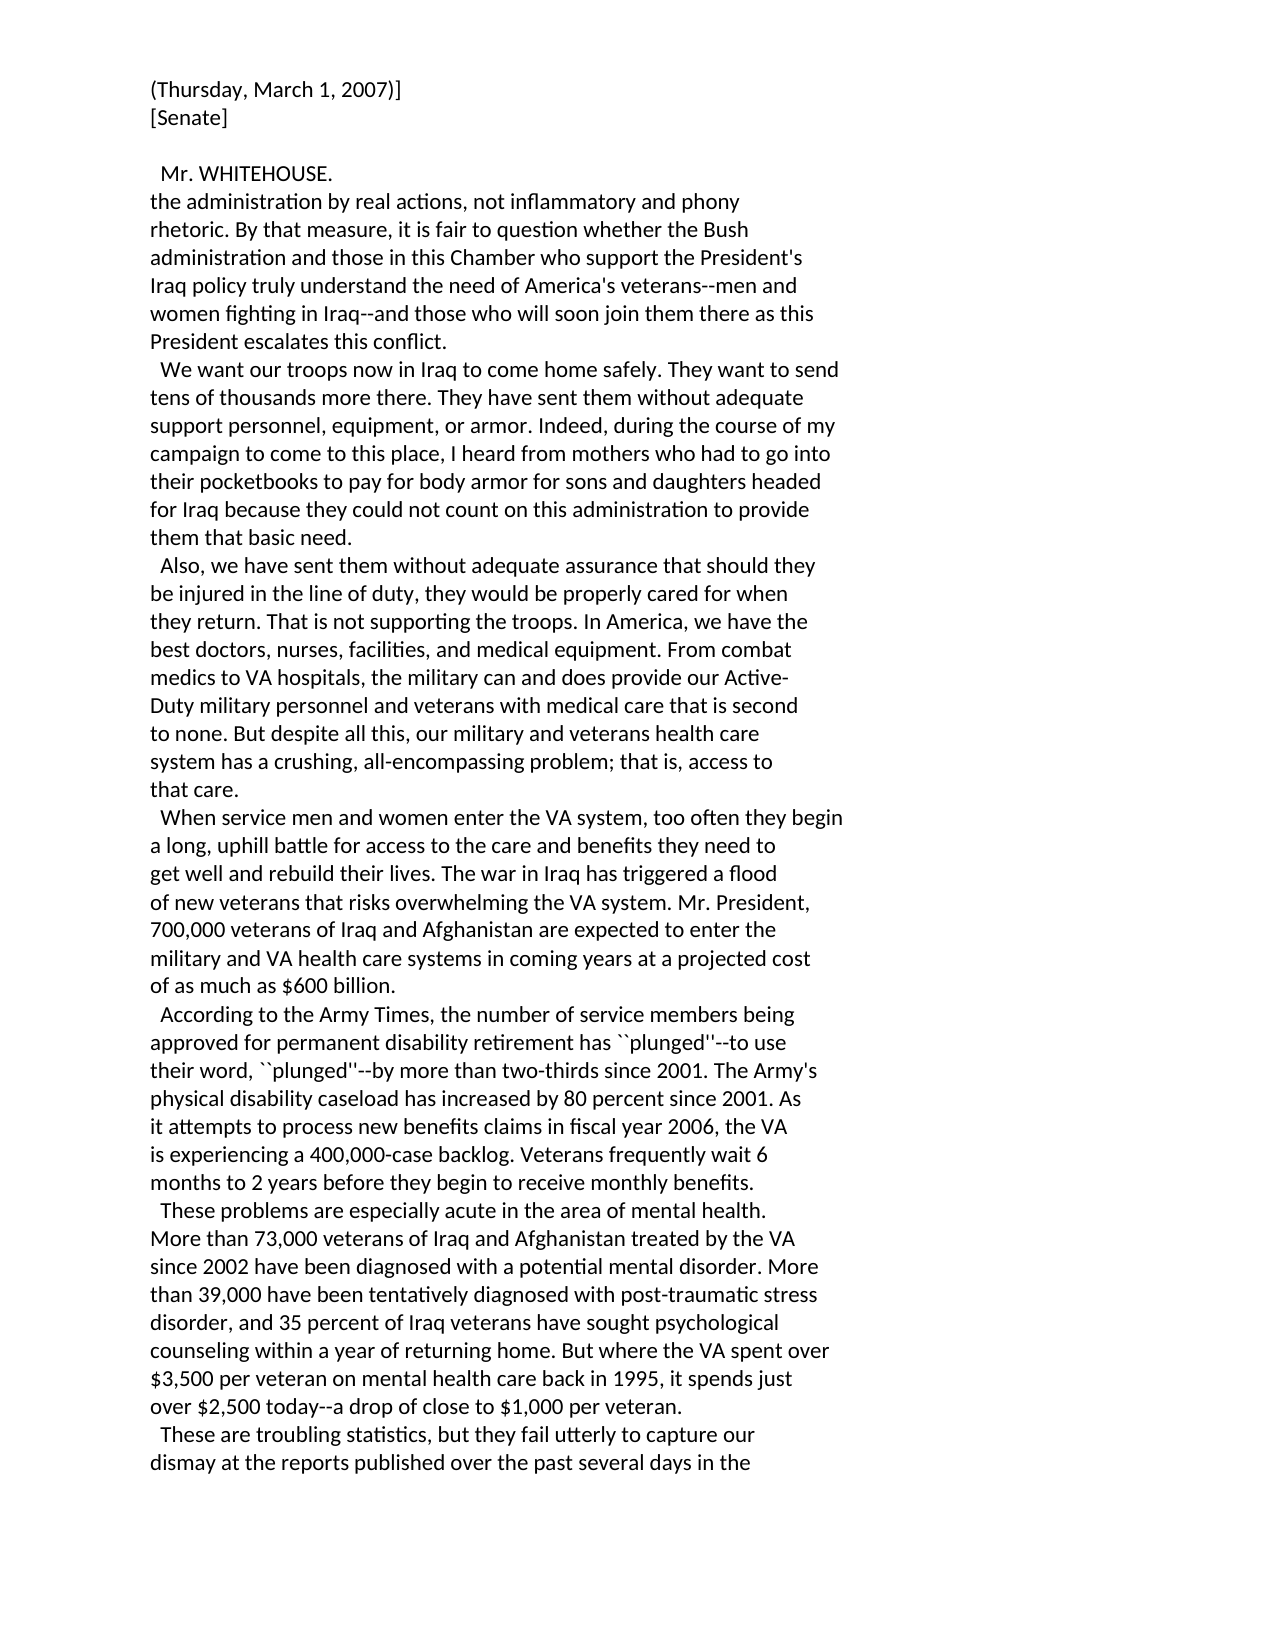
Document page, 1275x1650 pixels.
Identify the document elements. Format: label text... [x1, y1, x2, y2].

text to none. But despite all this, our military and veterans health care [150, 719, 1125, 747]
text is experiencing a 400,000-case backlog. Veterans frequently wait 6 [150, 1140, 1125, 1168]
text since 2002 have been diagnosed with a potential mental disorder. More [150, 1252, 1125, 1280]
text We want our troops now in Iraq to come home safely. They want to send [150, 355, 1125, 383]
text Also, we have sent them without adequate assurance that should they [150, 551, 1125, 579]
text they return. That is not supporting the troops. In America, we have the [150, 607, 1125, 635]
text the administration by real actions, not inflammatory and phony [150, 187, 1125, 215]
text campaign to come to this place, I heard from mothers who had to go into [150, 439, 1125, 467]
text military and VA health care systems in coming years at a projected cost [150, 944, 1125, 972]
text Duty military personnel and veterans with medical care that is second [150, 691, 1125, 719]
text medics to VA hospitals, the military can and does provide our Active- [150, 663, 1125, 691]
text These problems are especially acute in the area of mental health. [150, 1196, 1125, 1224]
text of as much as $600 billion. [150, 972, 1125, 1000]
text that care. [150, 776, 1125, 803]
text support personnel, equipment, or armor. Indeed, during the course of my [150, 411, 1125, 439]
text disorder, and 35 percent of Iraq veterans have sought psychological [150, 1308, 1125, 1336]
text President escalates this conflict. [150, 327, 1125, 355]
text $3,500 per veteran on mental health care back in 1995, it spends just [150, 1364, 1125, 1392]
text women fighting in Iraq--and those who will soon join them there as this [150, 299, 1125, 327]
text months to 2 years before they begin to receive monthly benefits. [150, 1168, 1125, 1196]
text Iraq policy truly understand the need of America's veterans--men and [150, 271, 1125, 299]
text get well and rebuild their lives. The war in Iraq has triggered a flood [150, 859, 1125, 888]
text According to the Army Times, the number of service members being [150, 1000, 1125, 1028]
text physical disability caseload has increased by 80 percent since 2001. As [150, 1084, 1125, 1112]
text When service men and women enter the VA system, too often they begin [150, 803, 1125, 832]
text dismay at the reports published over the past several days in the [150, 1448, 1125, 1476]
text 700,000 veterans of Iraq and Afghanistan are expected to enter the [150, 916, 1125, 944]
text of new veterans that risks overwhelming the VA system. Mr. President, [150, 888, 1125, 916]
text counseling within a year of returning home. But where the VA spent over [150, 1336, 1125, 1364]
text approved for permanent disability retirement has ``plunged''--to use [150, 1028, 1125, 1056]
text them that basic need. [150, 523, 1125, 551]
text their pocketbooks to pay for body armor for sons and daughters headed [150, 467, 1125, 495]
text for Iraq because they could not count on this administration to provide [150, 495, 1125, 523]
text over $2,500 today--a drop of close to $1,000 per veteran. [150, 1392, 1125, 1420]
text a long, uphill battle for access to the care and benefits they need to [150, 832, 1125, 859]
text administration and those in this Chamber who support the President's [150, 243, 1125, 271]
text system has a crushing, all-encompassing problem; that is, access to [150, 747, 1125, 776]
text it attempts to process new benefits claims in fiscal year 2006, the VA [150, 1112, 1125, 1140]
text their word, ``plunged''--by more than two-thirds since 2001. The Army's [150, 1056, 1125, 1084]
text be injured in the line of duty, they would be properly cared for when [150, 579, 1125, 607]
text tens of thousands more there. They have sent them without adequate [150, 383, 1125, 411]
text than 39,000 have been tentatively diagnosed with post-traumatic stress [150, 1280, 1125, 1308]
text These are troubling statistics, but they fail utterly to capture our [150, 1420, 1125, 1448]
text best doctors, nurses, facilities, and medical equipment. From combat [150, 635, 1125, 663]
text rhetoric. By that measure, it is fair to question whether the Bush [150, 215, 1125, 243]
text More than 73,000 veterans of Iraq and Afghanistan treated by the VA [150, 1224, 1125, 1252]
